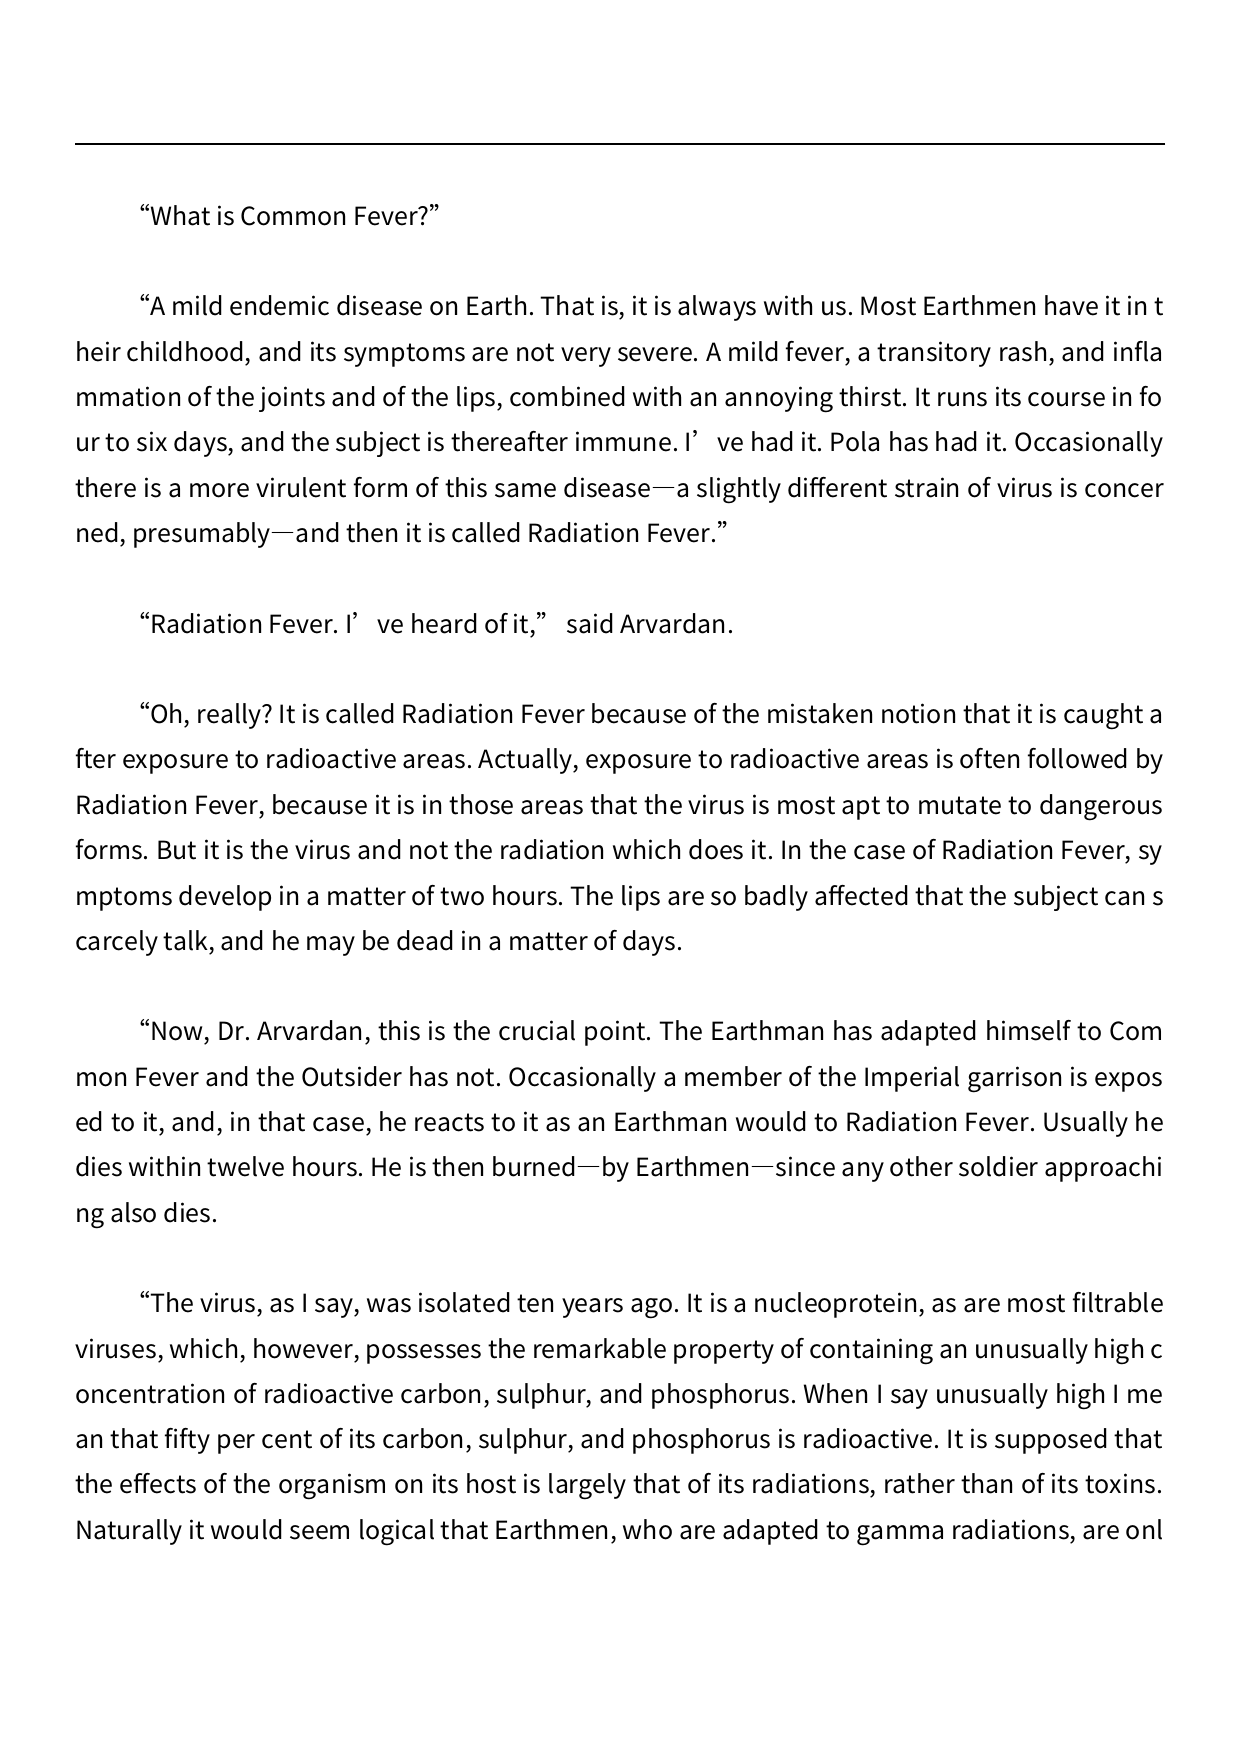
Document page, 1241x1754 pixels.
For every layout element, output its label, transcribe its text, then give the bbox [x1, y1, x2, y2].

text “A mild endemic disease on Earth. That is, it is always with us. Most Earthmen have it in their childhood, and its symptoms are not very severe. A mild fever, a transitory rash, and inflammation of the joints and of the lips, combined with an annoying thirst. It runs its course in four to six days, and the subject is thereafter immune. I’ve had it. Pola has had it. Occasionally there is a more virulent form of this same disease—a slightly different strain of virus is concerned, presumably—and then it is called Radiation Fever.” [75, 282, 1165, 554]
text “What is Common Fever?” [75, 192, 1165, 237]
text “Now, Dr. Arvardan, this is the crucial point. The Earthman has adapted himself to Common Fever and the Outsider has not. Occasionally a member of the Imperial garrison is exposed to it, and, in that case, he reacts to it as an Earthman would to Radiation Fever. Usually he dies within twelve hours. He is then burned—by Earthmen—since any other soldier approaching also dies. [75, 1007, 1165, 1234]
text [75, 1279, 1165, 1551]
text “Oh, really? It is called Radiation Fever because of the mistaken notion that it is caught after exposure to radioactive areas. Actually, exposure to radioactive areas is often followed by Radiation Fever, because it is in those areas that the virus is most apt to mutate to dangerous forms. But it is the virus and not the radiation which does it. In the case of Radiation Fever, symptoms develop in a matter of two hours. The lips are so badly affected that the subject can scarcely talk, and he may be dead in a matter of days. [75, 690, 1165, 962]
text “Radiation Fever. I’ve heard of it,” said Arvardan. [75, 599, 1165, 645]
